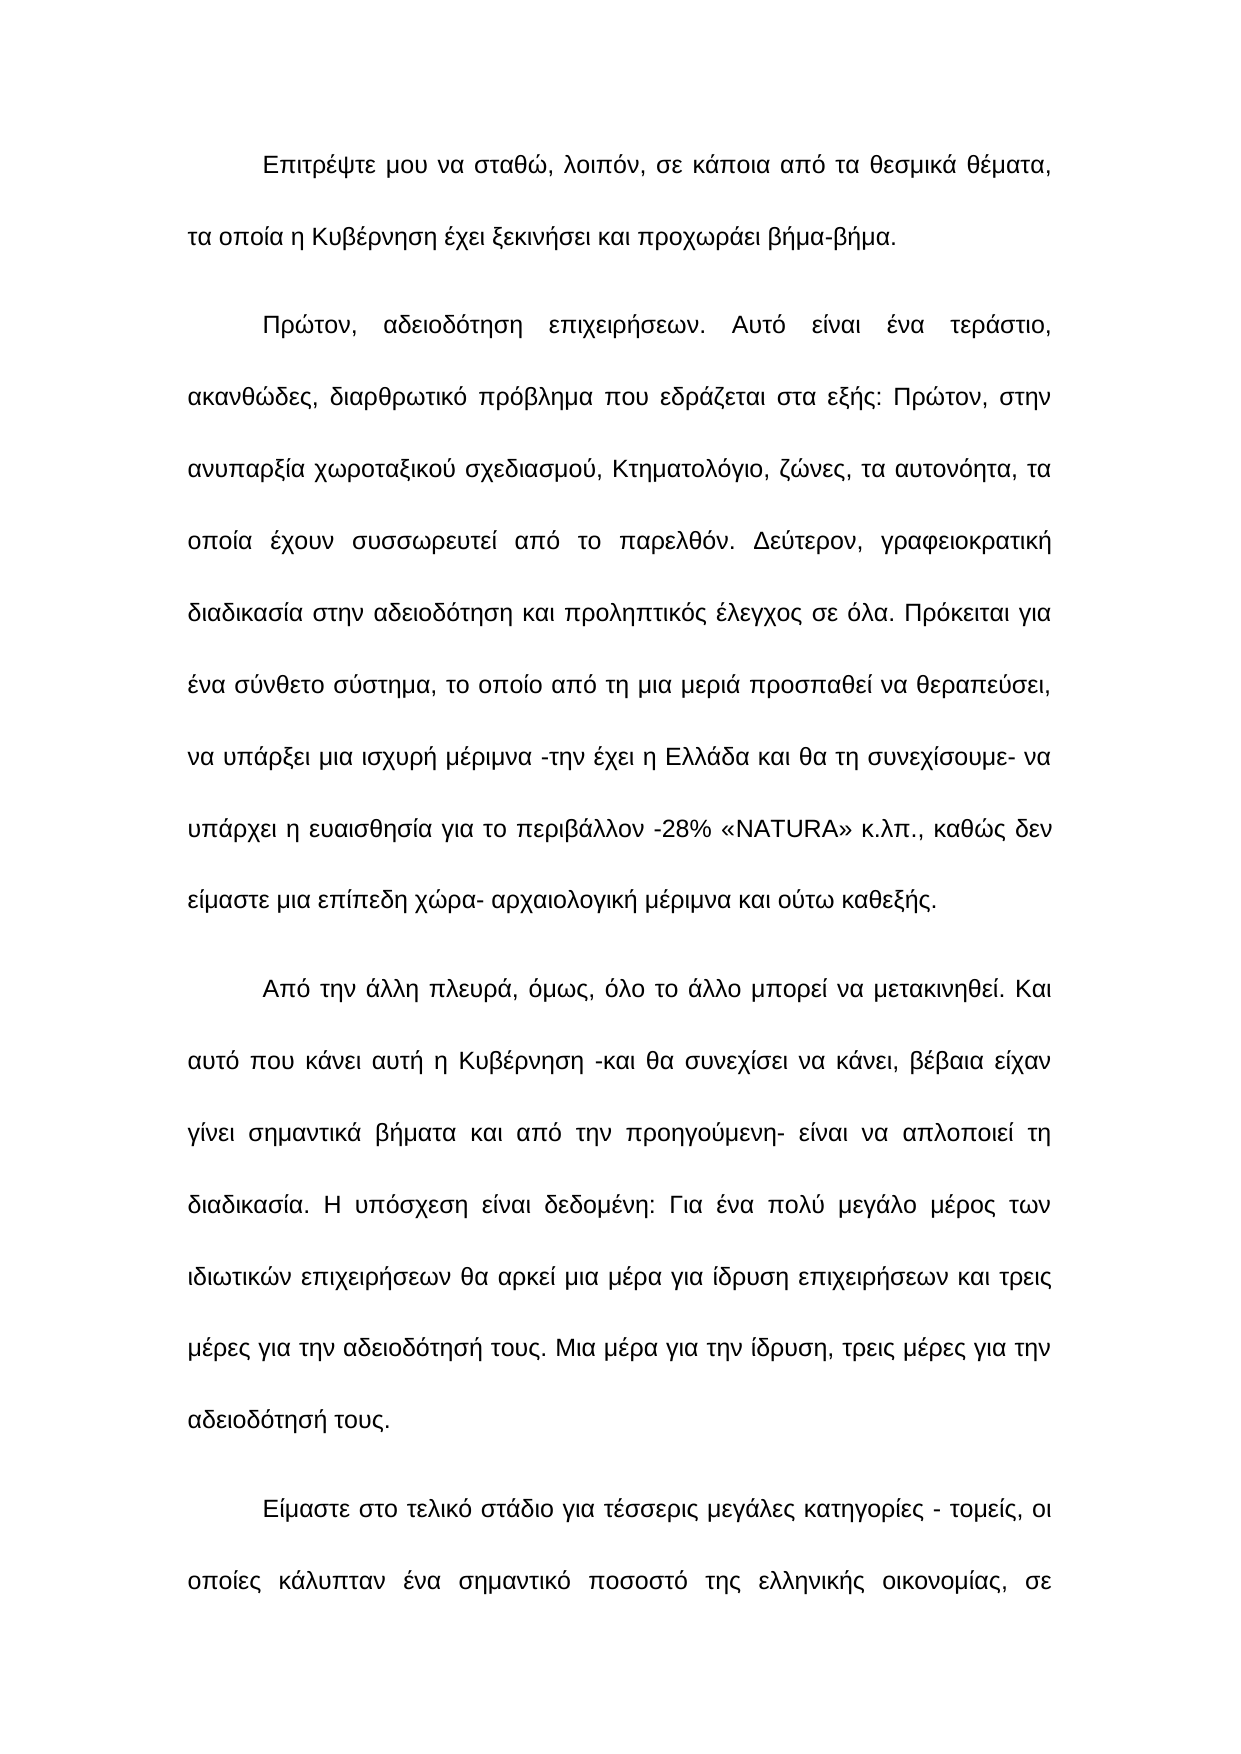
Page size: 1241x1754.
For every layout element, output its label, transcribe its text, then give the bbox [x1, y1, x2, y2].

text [187, 1494, 1053, 1594]
text Επιτρέψτε μου να σταθώ, λοιπόν, σε κάποια από τα θεσμικά θέματα, τα οποία η Κυβέρνηση έχει ξεκινήσει και προχωράει βήμα-βήμα. [187, 150, 1053, 251]
text Πρώτον, αδειοδότηση επιχειρήσεων. Αυτό είναι ένα τεράστιο, ακανθώδες, διαρθρωτικό πρόβλημα που εδράζεται στα εξής: Πρώτον, στην ανυπαρξία χωροταξικού σχεδιασμού, Κτηματολόγιο, ζώνες, τα αυτονόητα, τα οποία έχουν συσσωρευτεί από το παρελθόν. Δεύτερον, γραφειοκρατική διαδικασία στην αδειοδότηση και προληπτικός έλεγχος σε όλα. Πρόκειται για ένα σύνθετο σύστημα, το οποίο από τη μια μεριά προσπαθεί να θεραπεύσει, να υπάρξει μια ισχυρή μέριμνα -την έχει η Ελλάδα και θα τη συνεχίσουμε- να υπάρχει η ευαισθησία για το περιβάλλον -28% «NATURA» κ.λπ., καθώς δεν είμαστε μια επίπεδη χώρα- αρχαιολογική μέριμνα και ούτω καθεξής. [187, 310, 1053, 914]
text Από την άλλη πλευρά, όμως, όλο το άλλο μπορεί να μετακινηθεί. Και αυτό που κάνει αυτή η Κυβέρνηση -και θα συνεχίσει να κάνει, βέβαια είχαν γίνει σημαντικά βήματα και από την προηγούμενη- είναι να απλοποιεί τη διαδικασία. Η υπόσχεση είναι δεδομένη: Για ένα πολύ μεγάλο μέρος των ιδιωτικών επιχειρήσεων θα αρκεί μια μέρα για ίδρυση επιχειρήσεων και τρεις μέρες για την αδειοδότησή τους. Μια μέρα για την ίδρυση, τρεις μέρες για την αδειοδότησή τους. [187, 974, 1053, 1434]
